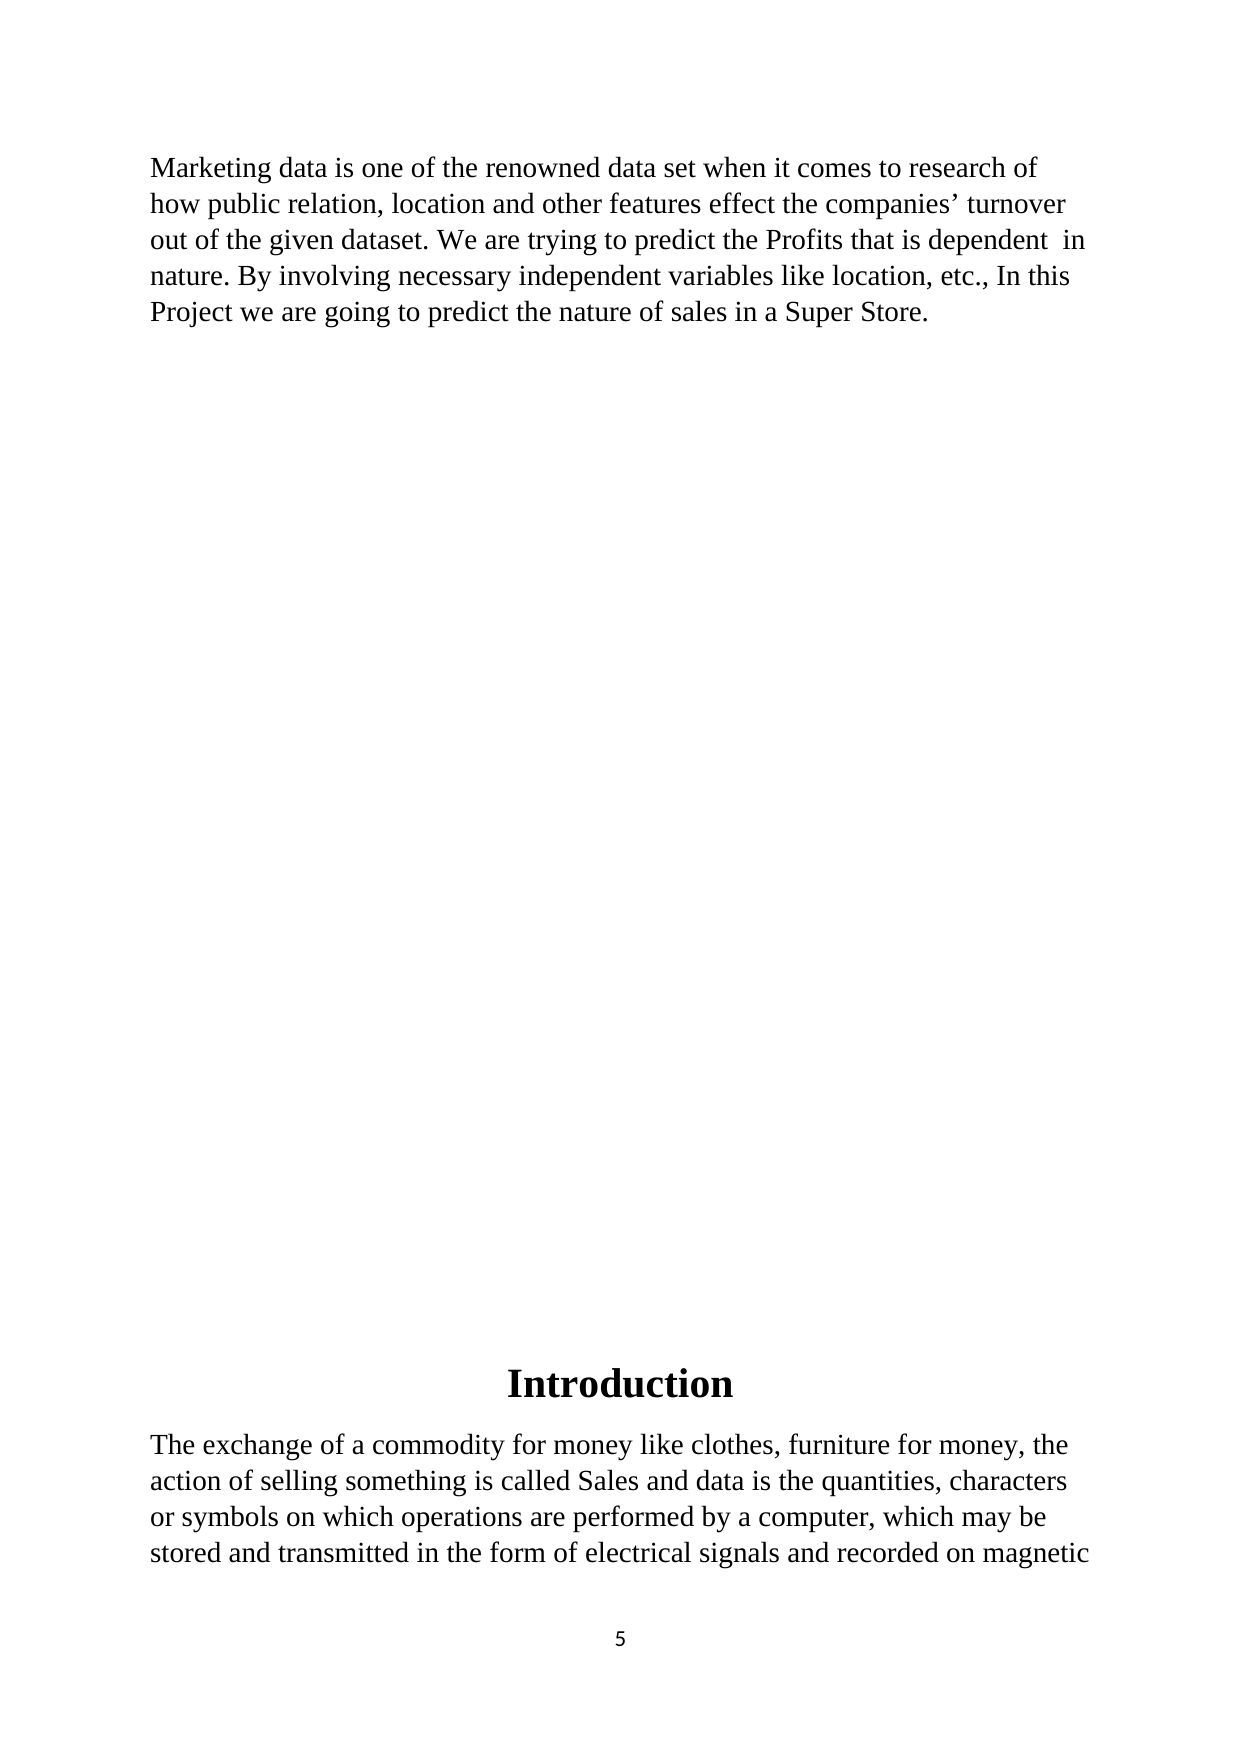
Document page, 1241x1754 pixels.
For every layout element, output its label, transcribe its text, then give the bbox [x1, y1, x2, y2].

text Introduction [150, 1359, 1090, 1407]
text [150, 1427, 1090, 1569]
text Marketing data is one of the renowned data set when it comes to research of how public relation, location and other features effect the companies’ turnover out of the given dataset. We are trying to predict the Profits that is dependent in nature. By involving necessary independent variables like location, etc., In this Project we are going to predict the nature of sales in a Super Store. [150, 150, 1090, 328]
